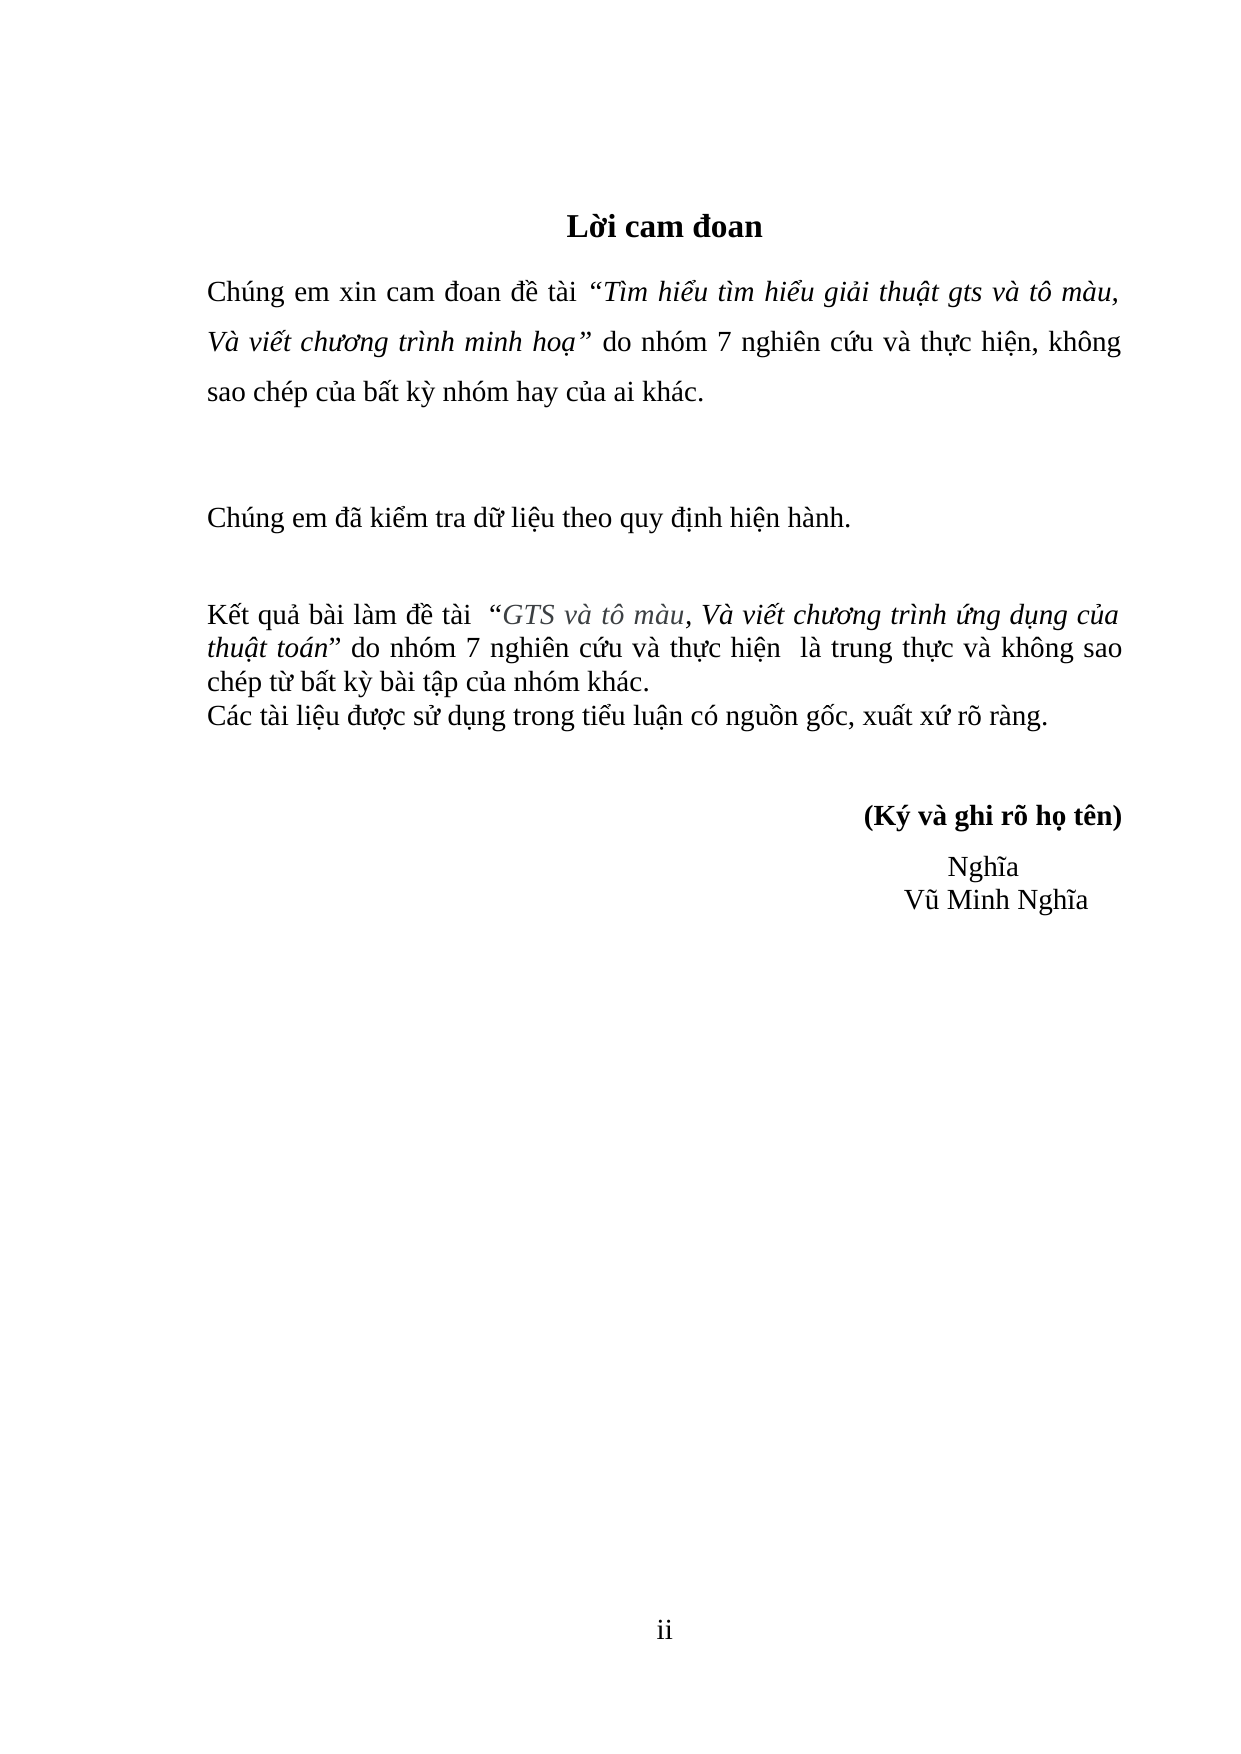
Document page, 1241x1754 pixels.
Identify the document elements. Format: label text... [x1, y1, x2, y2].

text Chúng em đã kiểm tra dữ liệu theo quy định hiện hành. [207, 500, 1122, 534]
text Các tài liệu được sử dụng trong tiểu luận có nguồn gốc, xuất xứ rõ ràng. [207, 698, 1122, 731]
text (Ký và ghi rõ họ tên) [207, 798, 1122, 832]
text Nghĩa [207, 849, 1122, 882]
text Vũ Minh Nghĩa [882, 882, 1122, 916]
text Chúng em xin cam đoan đề tài “Tìm hiểu tìm hiểu giải thuật gts và tô màu, Và viết chương trình minh hoạ” do nhóm 7 nghiên cứu và thực hiện, không sao chép của bất kỳ nhóm hay của ai khác. [207, 274, 1122, 408]
subtitle Lời cam đoan [207, 206, 1122, 245]
text Kết quả bài làm đề tài “GTS và tô màu, Và viết chương trình ứng dụng của thuật toán” do nhóm 7 nghiên cứu và thực hiện là trung thực và không sao chép từ bất kỳ bài tập của nhóm khác. [207, 597, 1122, 698]
